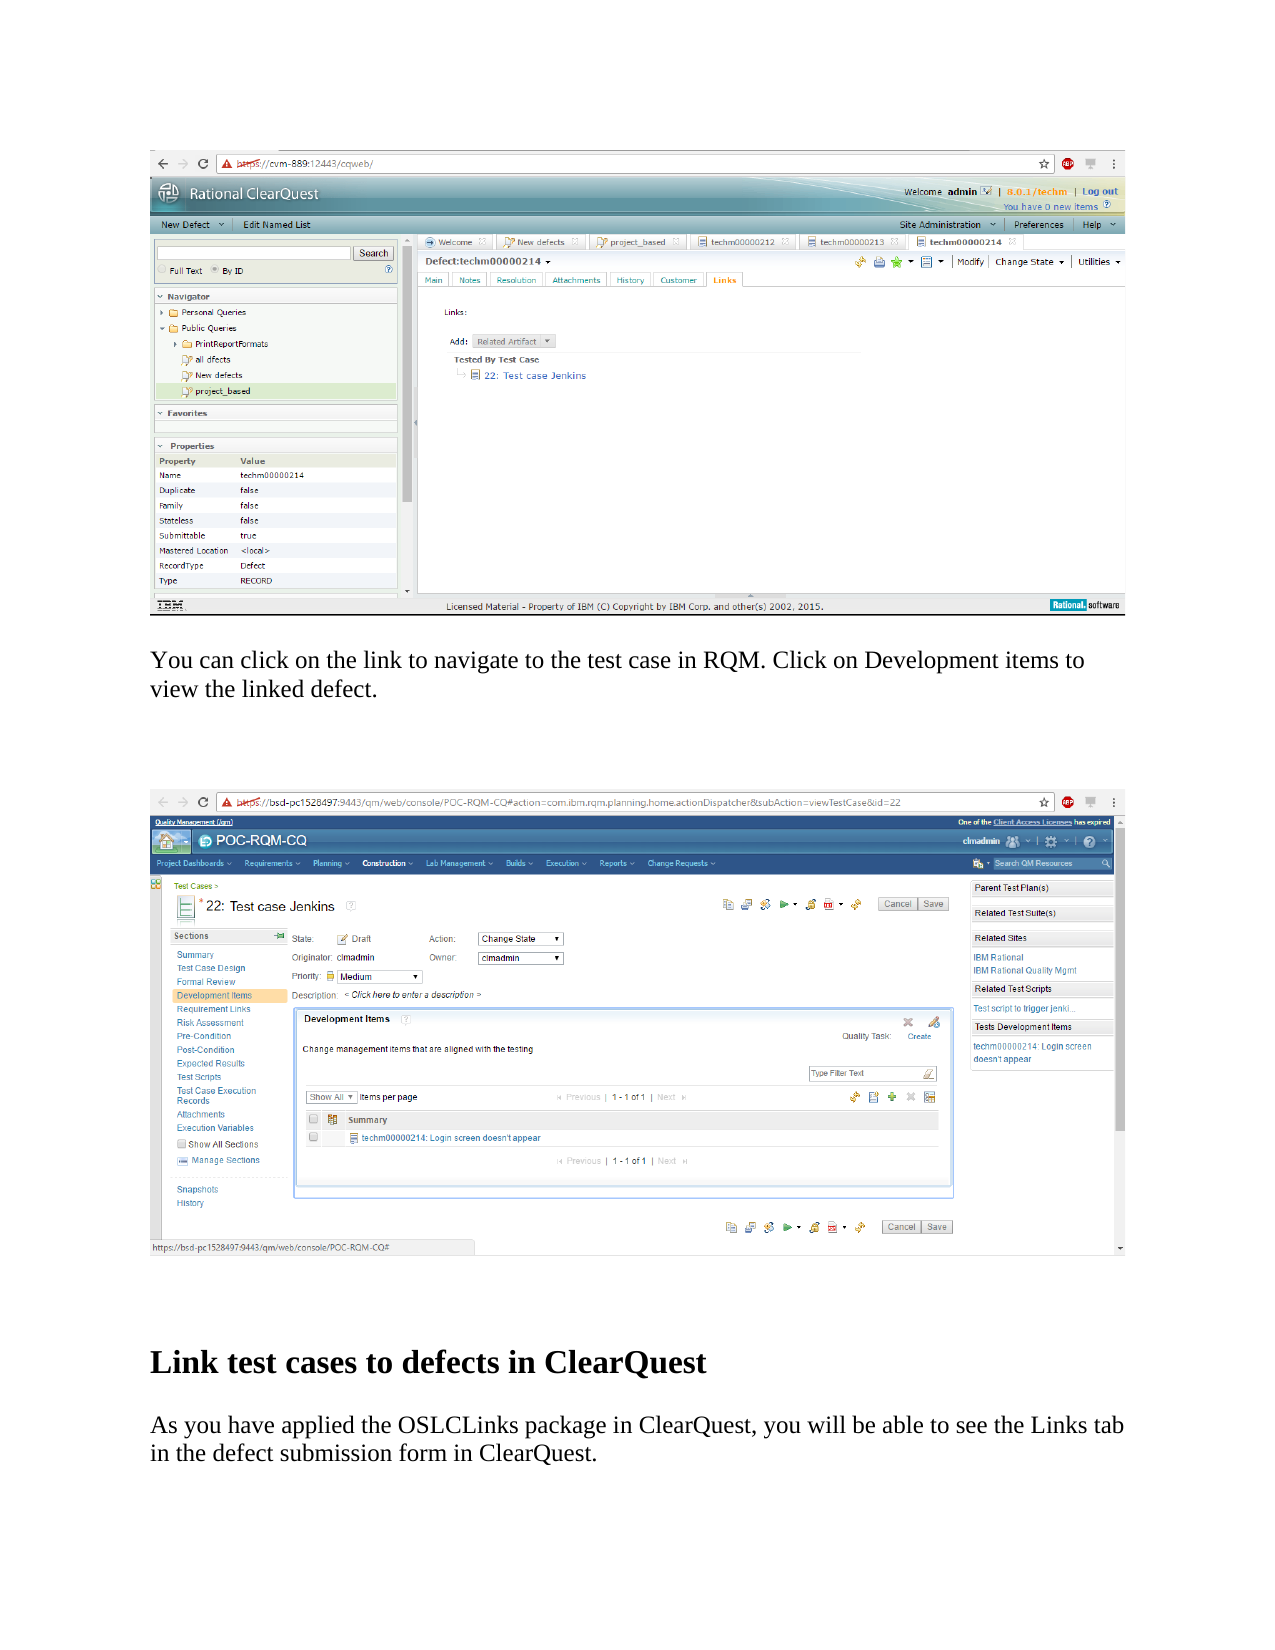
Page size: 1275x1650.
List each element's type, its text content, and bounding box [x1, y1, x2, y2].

text You can click on the link to navigate to the test case in RQM. Click on Development items to view the linked defect. [150, 645, 1125, 703]
picture [150, 789, 1125, 1256]
picture [150, 150, 1125, 616]
text Link test cases to defects in ClearQuest [150, 1342, 1125, 1381]
text As you have applied the OSLCLinks package in ClearQuest, you will be able to see the Links tab in the defect submission form in ClearQuest. [150, 1410, 1125, 1467]
